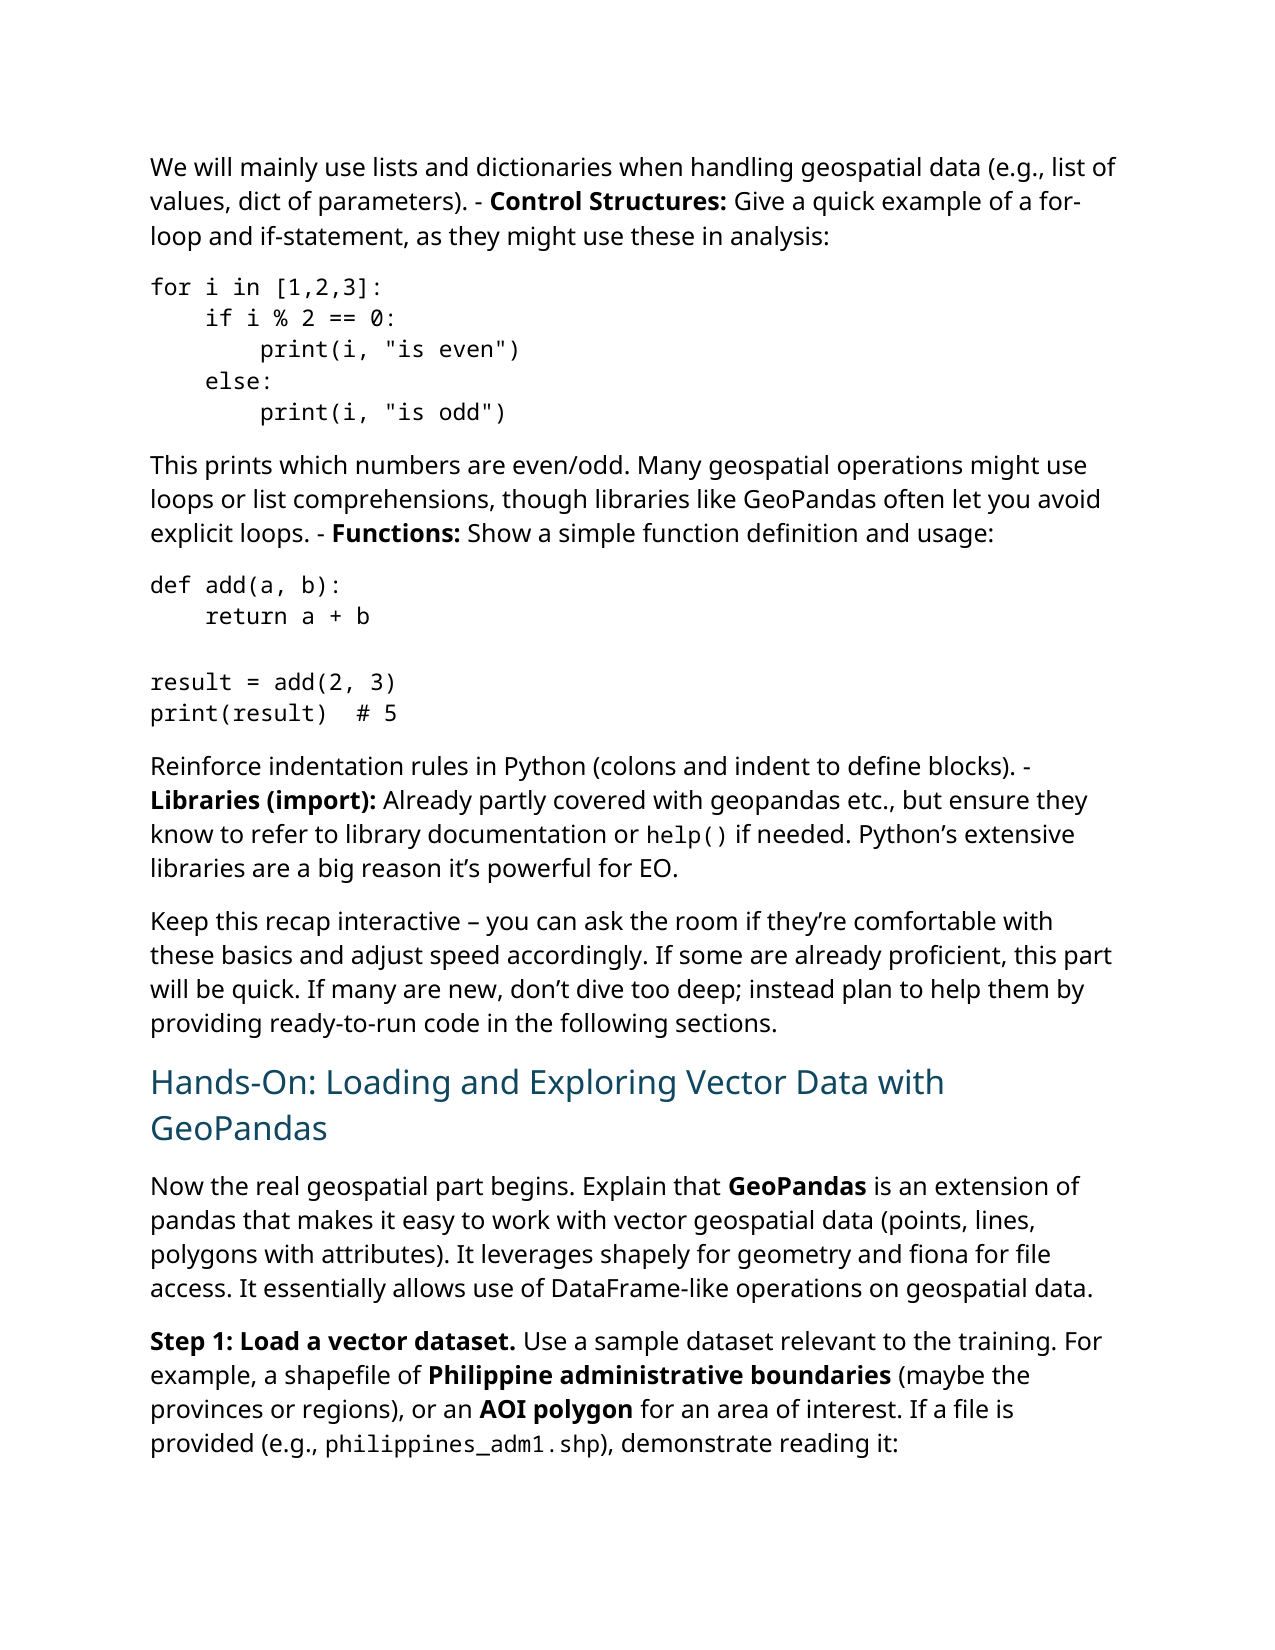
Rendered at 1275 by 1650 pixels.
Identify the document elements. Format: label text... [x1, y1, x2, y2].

text We will mainly use lists and dictionaries when handling geospatial data (e.g., list of values, dict of parameters). - Control Structures: Give a quick example of a for-loop and if-statement, as they might use these in analysis: [150, 150, 1125, 252]
text Now the real geospatial part begins. Explain that GeoPandas is an extension of pandas that makes it easy to work with vector geospatial data (points, lines, polygons with attributes). It leverages shapely for geometry and fiona for file access. It essentially allows use of DataFrame-like operations on geospatial data. [150, 1168, 1125, 1305]
text This prints which numbers are even/odd. Many geospatial operations might use loops or list comprehensions, though libraries like GeoPandas often let you avoid explicit loops. - Functions: Show a simple function definition and usage: [150, 448, 1125, 550]
text for i in [1,2,3]: if i % 2 == 0: print(i, "is even") else: print(i, "is odd") [150, 271, 1125, 427]
text Step 1: Load a vector dataset. Use a sample dataset relevant to the training. For example, a shapefile of Philippine administrative boundaries (maybe the provinces or regions), or an AOI polygon for an area of interest. If a file is provided (e.g., philippines_adm1.shp), demonstrate reading it: [150, 1323, 1125, 1460]
text Reinforce indentation rules in Python (colons and indent to define blocks). - Libraries (import): Already partly covered with geopandas etc., but ensure they know to refer to library documentation or help() if needed. Python’s extensive libraries are a big reason it’s powerful for EO. [150, 749, 1125, 885]
subtitle Hands-On: Loading and Exploring Vector Data with GeoPandas [150, 1059, 1125, 1150]
text Keep this recap interactive – you can ask the room if they’re comfortable with these basics and adjust speed accordingly. If some are already proficient, this part will be quick. If many are new, don’t dive too deep; instead plan to help them by providing ready-to-run code in the following sections. [150, 904, 1125, 1040]
text def add(a, b): return a + b result = add(2, 3) print(result) # 5 [150, 569, 1125, 728]
